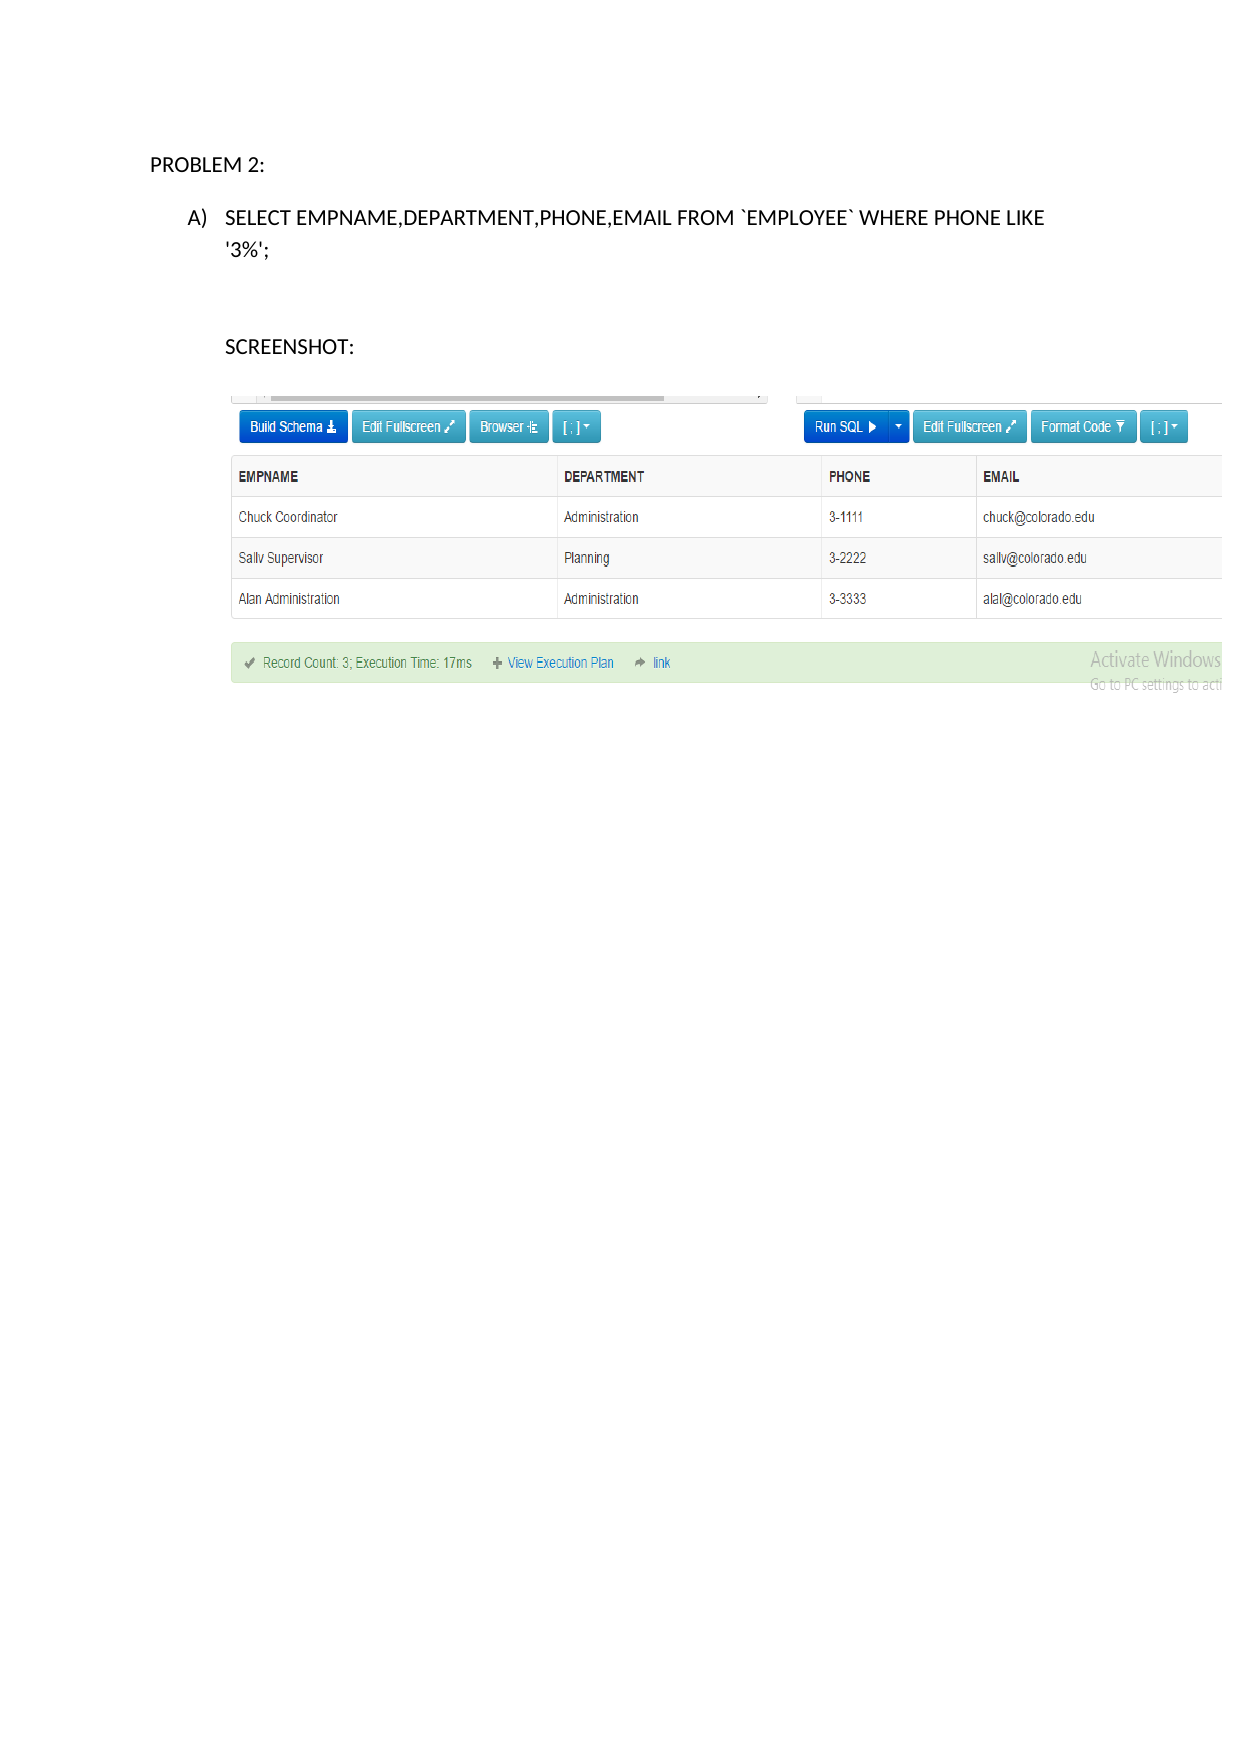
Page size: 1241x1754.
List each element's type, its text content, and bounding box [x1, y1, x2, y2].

picture [225, 396, 1222, 695]
list SELECT EMPNAME,DEPARTMENT,PHONE,EMAIL FROM `EMPLOYEE` WHERE PHONE LIKE '3%'; [187, 203, 1090, 263]
list SCREENSHOT: [225, 332, 1090, 360]
text PROBLEM 2: [150, 150, 1090, 178]
